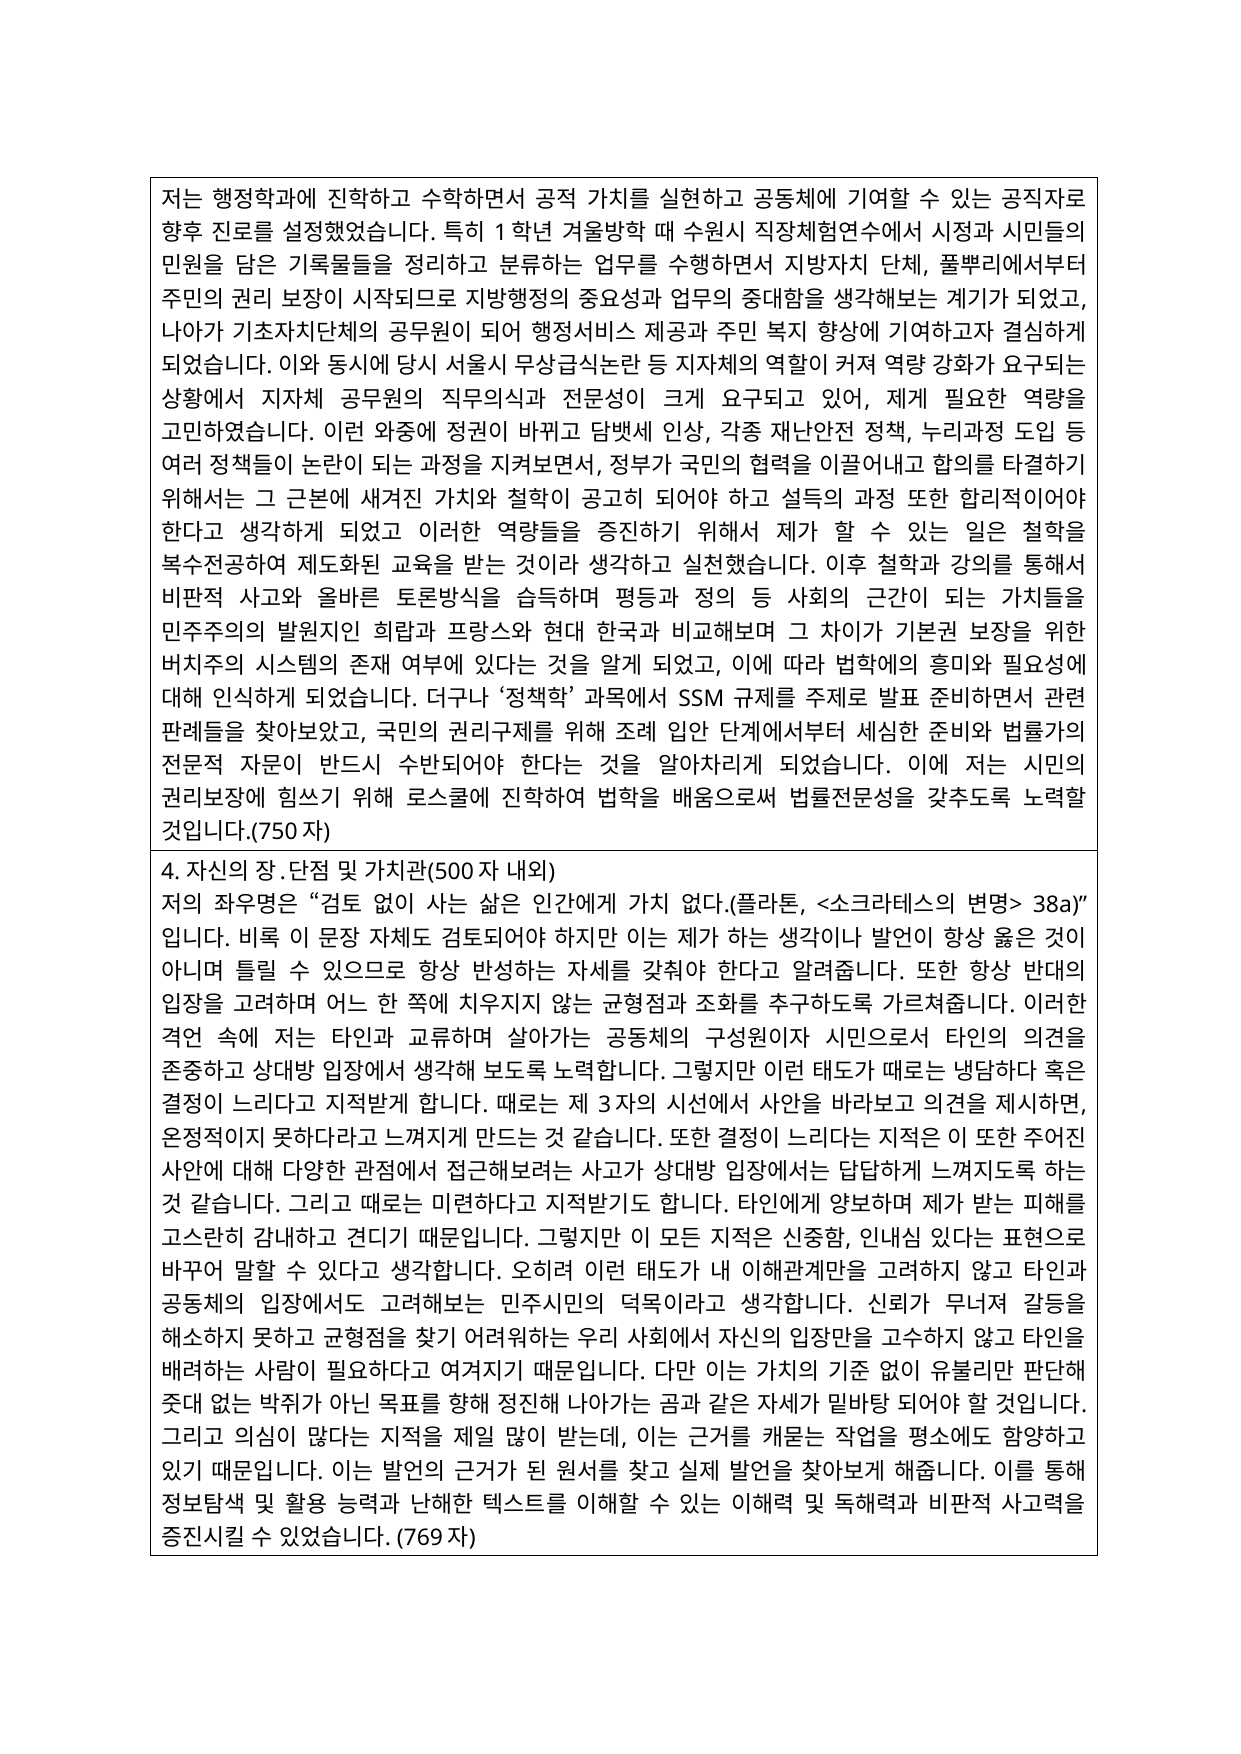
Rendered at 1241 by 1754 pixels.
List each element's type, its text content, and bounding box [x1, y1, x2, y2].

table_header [151, 178, 1097, 849]
table_cell 4. 자신의 장․단점 및 가치관(500자 내외) 저의 좌우명은 “검토 없이 사는 삶은 인간에게 가치 없다.(플라톤, <소크라테스의 변명> 38a)”입니다. 비록 이 문장 자체도 검토되어야 하지만 이는 제가 하는 생각이나 발언이 항상 옳은 것이 아니며 틀릴 수 있으므로 항상 반성하는 자세를 갖춰야 한다고 알려줍니다. 또한 항상 반대의 입장을 고려하며 어느 한 쪽에 치우지지 않는 균형점과 조화를 추구하도록 가르쳐줍니다. 이러한 격언 속에 저는 타인과 교류하며 살아가는 공동체의 구성원이자 시민으로서 타인의 의견을 존중하고 상대방 입장에서 생각해 보도록 노력합니다. 그렇지만 이런 태도가 때로는 냉담하다 혹은 결정이 느리다고 지적받게 합니다. 때로는 제 3자의 시선에서 사안을 바라보고 의견을 제시하면, 온정적이지 못하다라고 느껴지게 만드는 것 같습니다. 또한 결정이 느리다는 지적은 이 또한 주어진 사안에 대해 다양한 관점에서 접근해보려는 사고가 상대방 입장에서는 답답하게 느껴지도록 하는 것 같습니다. 그리고 때로는 미련하다고 지적받기도 합니다. 타인에게 양보하며 제가 받는 피해를 고스란히 감내하고 견디기 때문입니다. 그렇지만 이 모든 지적은 신중함, 인내심 있다는 표현으로 바꾸어 말할 수 있다고 생각합니다. 오히려 이런 태도가 내 이해관계만을 고려하지 않고 타인과 공동체의 입장에서도 고려해보는 민주시민의 덕목이라고 생각합니다. 신뢰가 무너져 갈등을 해소하지 못하고 균형점을 찾기 어려워하는 우리 사회에서 자신의 입장만을 고수하지 않고 타인을 배려하는 사람이 필요하다고 여겨지기 때문입니다. 다만 이는 가치의 기준 없이 유불리만 판단해 줏대 없는 박쥐가 아닌 목표를 향해 정진해 나아가는 곰과 같은 자세가 밑바탕 되어야 할 것입니다. 그리고 의심이 많다는 지적을 제일 많이 받는데, 이는 근거를 캐묻는 작업을 평소에도 함양하고 있기 때문입니다. 이는 발언의 근거가 된 원서를 찾고 실제 발언을 찾아보게 해줍니다. 이를 통해 정보탐색 및 활용 능력과 난해한 텍스트를 이해할 수 있는 이해력 및 독해력과 비판적 사고력을 증진시킬 수 있었습니다. (769자) [151, 851, 1097, 1555]
